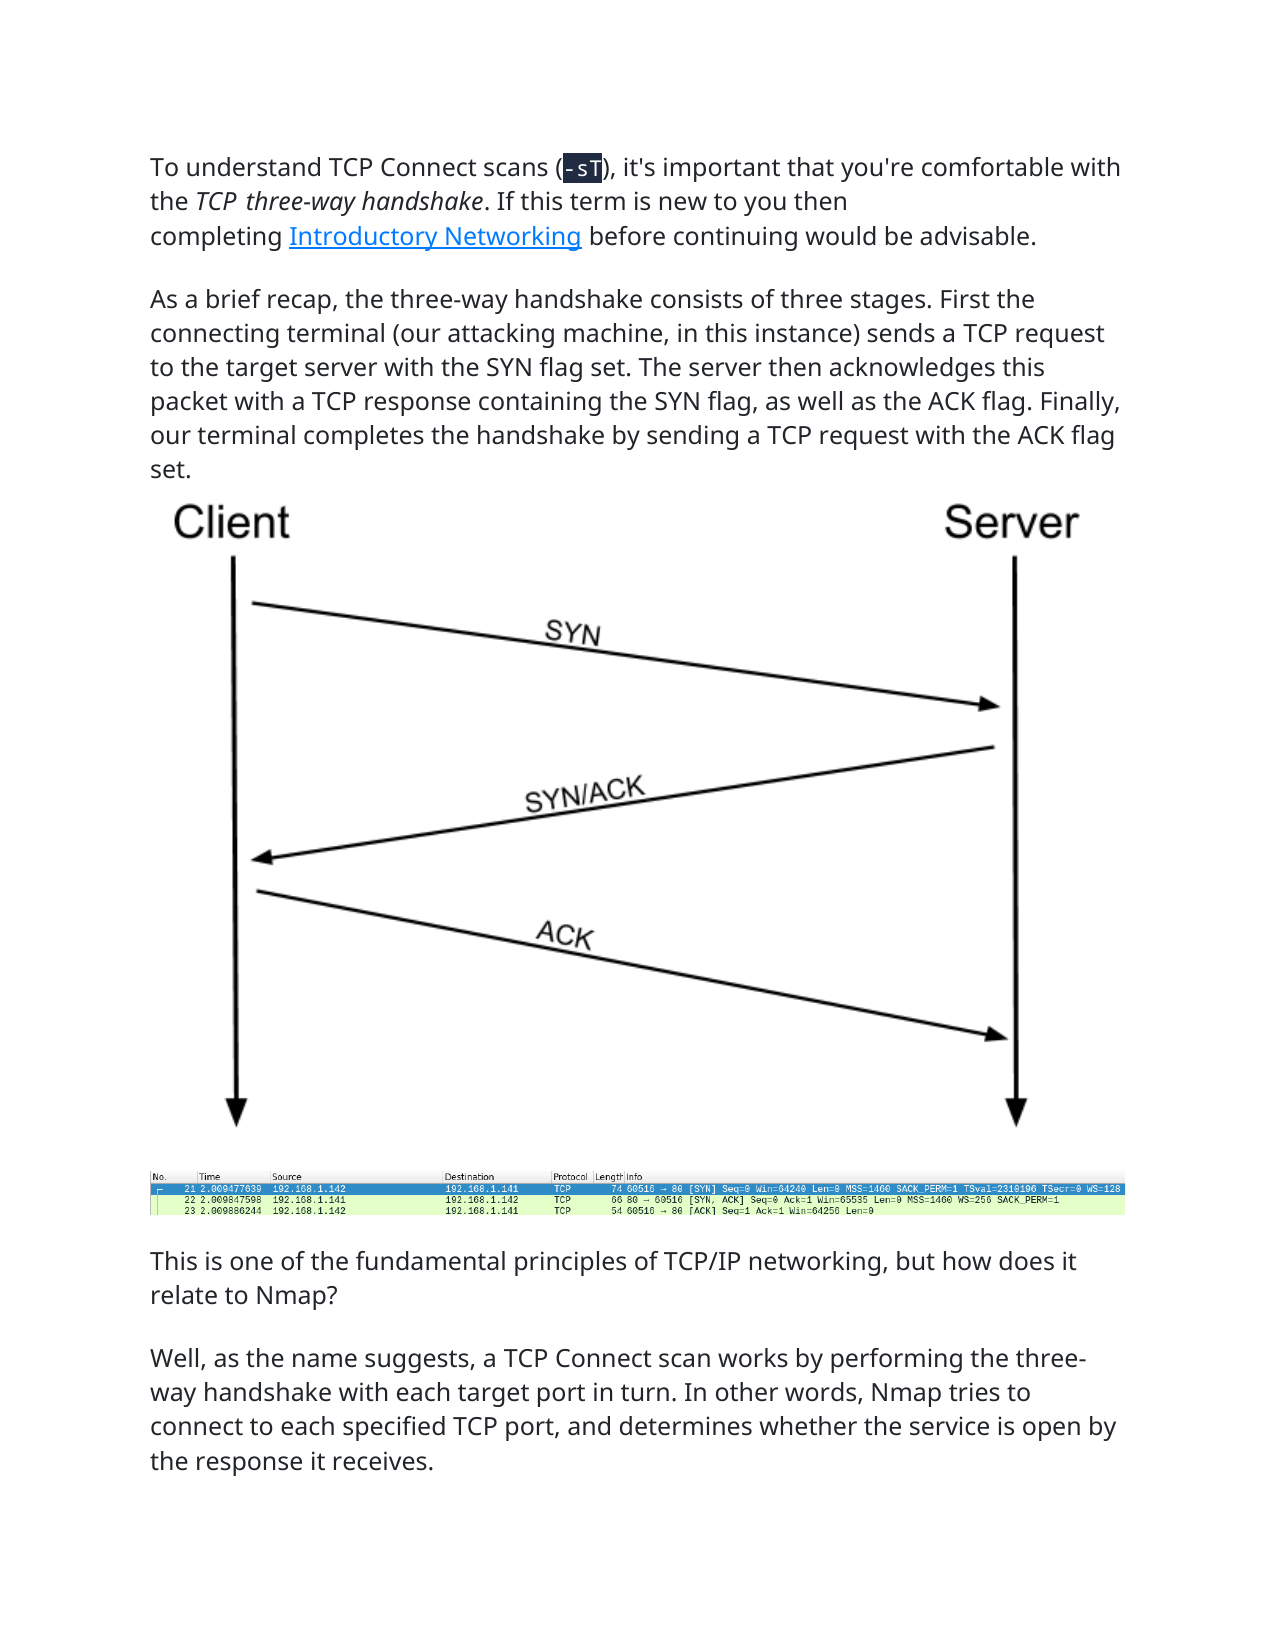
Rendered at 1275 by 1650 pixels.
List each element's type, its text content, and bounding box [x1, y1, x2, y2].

picture [150, 485, 1125, 1215]
text To understand TCP Connect scans (-sT), it's important that you're comfortable with the TCP three-way handshake. If this term is new to you then completing Introductory Networking before continuing would be advisable. [150, 150, 1125, 252]
text This is one of the fundamental principles of TCP/IP networking, but how does it relate to Nmap? [150, 1244, 1125, 1312]
